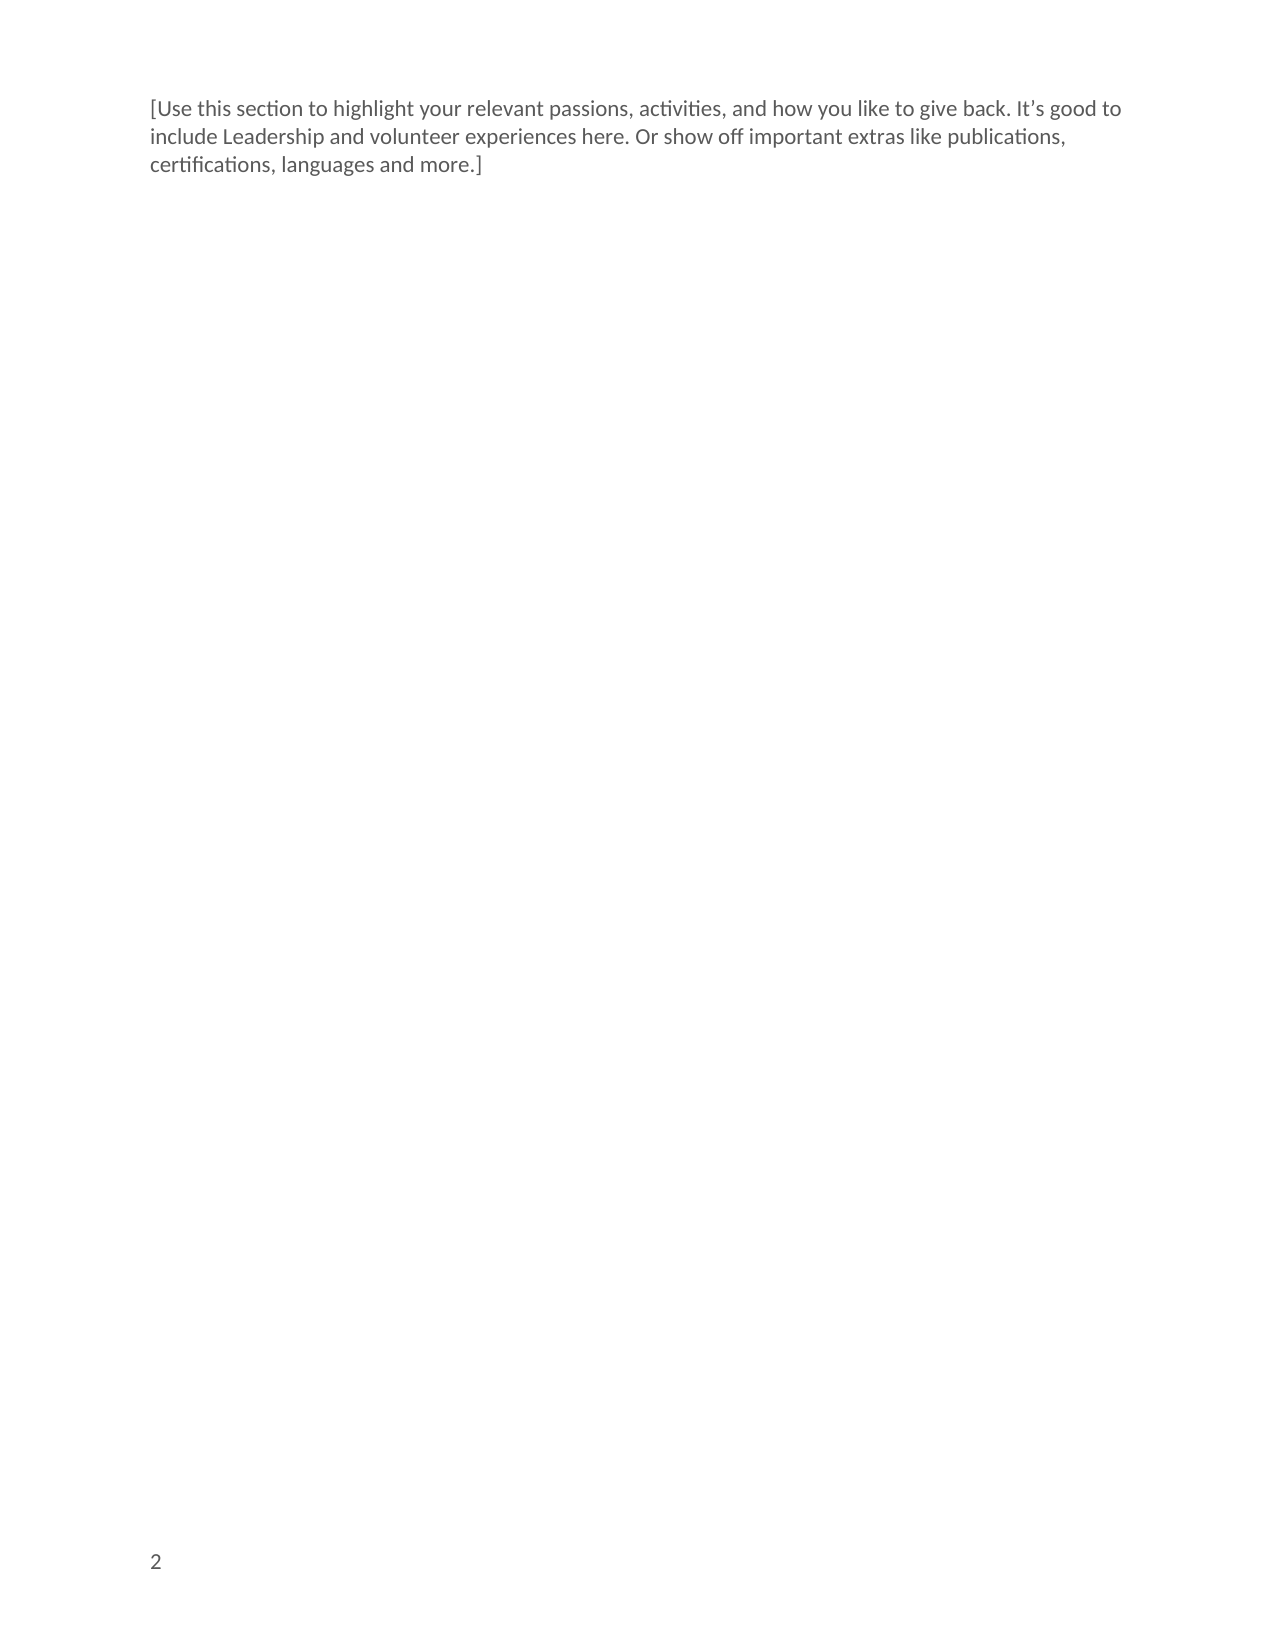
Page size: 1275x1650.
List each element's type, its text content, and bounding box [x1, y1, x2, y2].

text [Use this section to highlight your relevant passions, activities, and how you like to give back. It’s good to include Leadership and volunteer experiences here. Or show off important extras like publications, certifications, languages and more.] [150, 94, 1125, 178]
